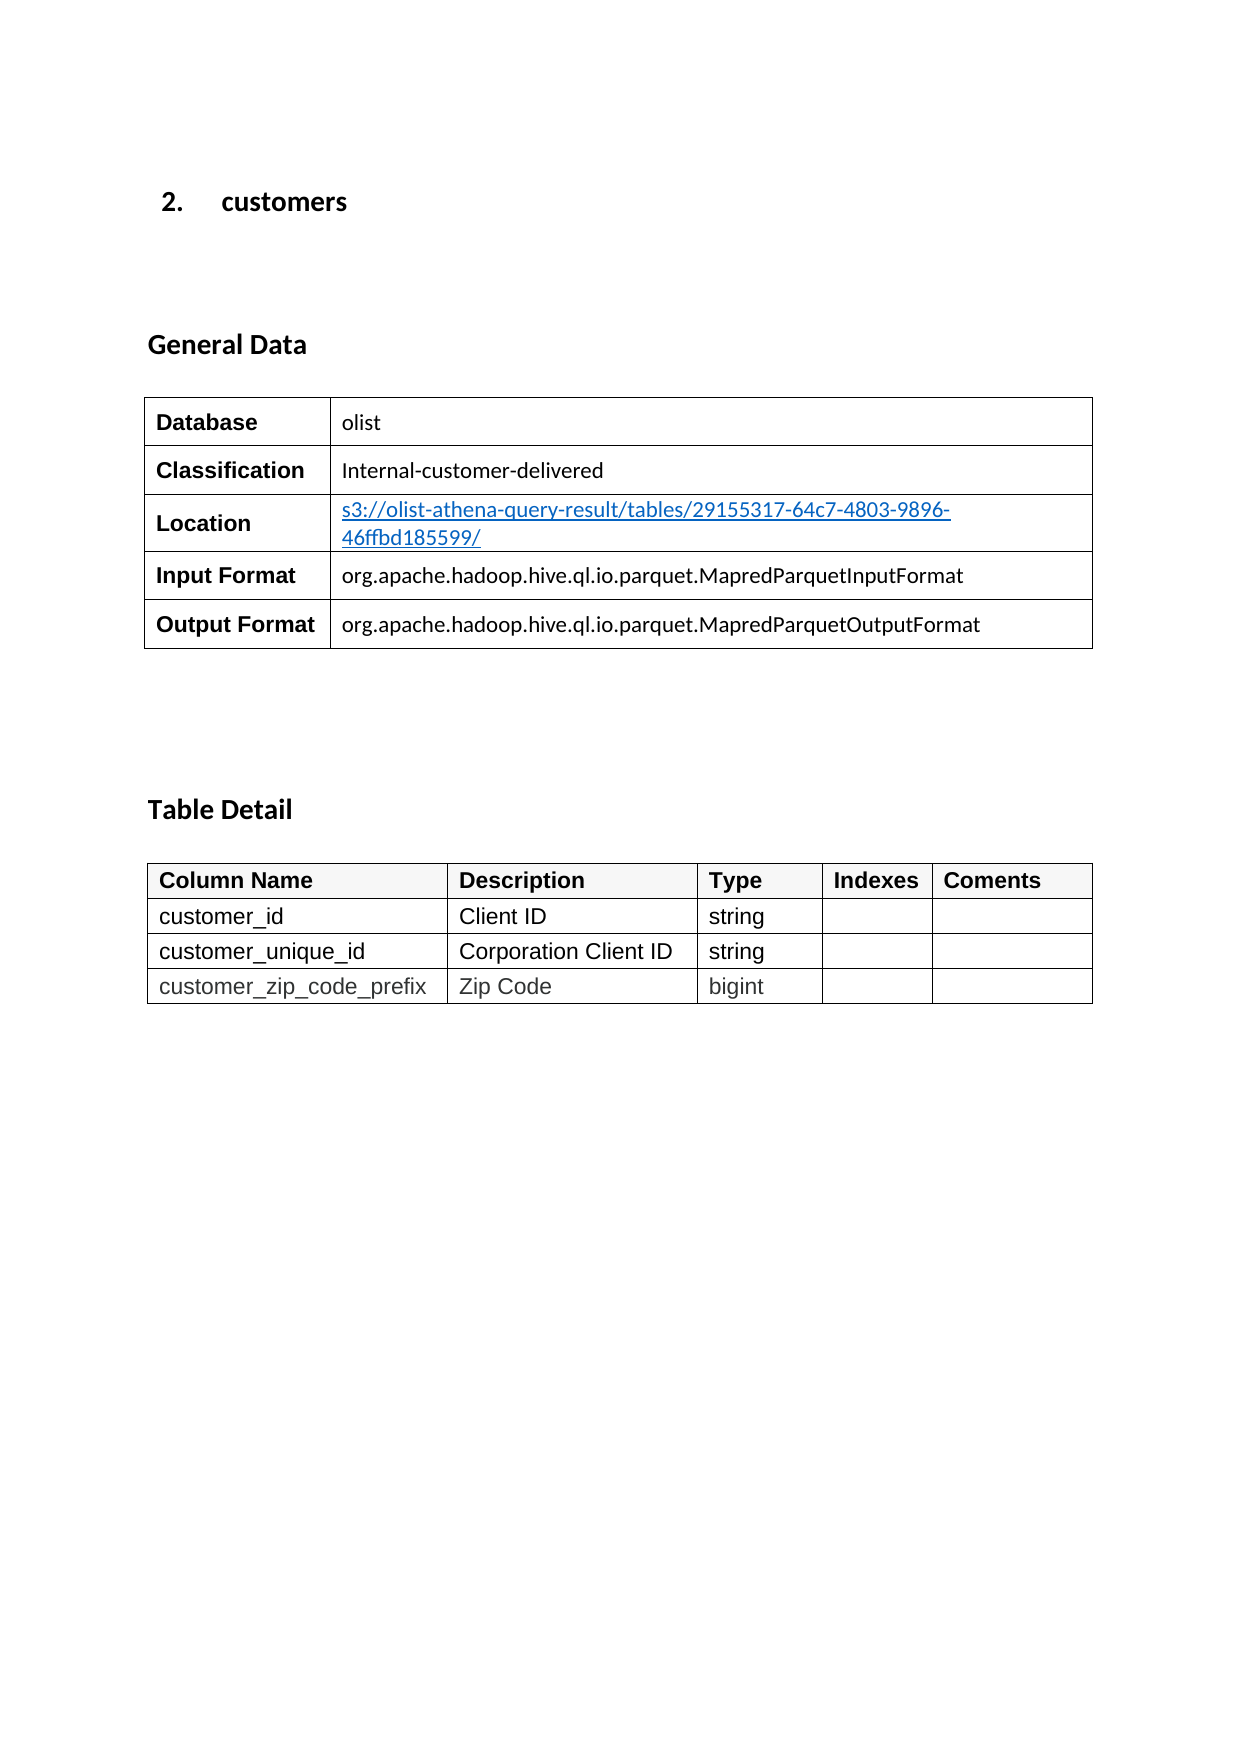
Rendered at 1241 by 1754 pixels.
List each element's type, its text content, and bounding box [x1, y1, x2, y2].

table_cell bigint [698, 969, 822, 1003]
table_cell string [698, 899, 822, 933]
table_header Description [448, 864, 697, 898]
table_header Indexes [823, 864, 932, 898]
table_cell org.apache.hadoop.hive.ql.io.parquet.MapredParquetInputFormat [331, 552, 1092, 599]
table_cell Internal-customer-delivered [331, 446, 1092, 494]
table_cell Location [145, 495, 330, 551]
table_cell customer_zip_code_prefix [148, 969, 447, 1003]
table_cell Classification [145, 446, 330, 494]
table_cell [933, 899, 1092, 933]
table_cell s3://olist-athena-query-result/tables/29155317-64c7-4803-9896-46ffbd185599/ [331, 495, 1092, 551]
table_cell Zip Code [448, 969, 697, 1003]
table_header Database [145, 398, 330, 445]
table_cell customer_unique_id [148, 934, 447, 968]
text Table Detail [148, 791, 1092, 827]
table_cell Corporation Client ID [448, 934, 697, 968]
table_cell customer_id [148, 899, 447, 933]
table_header Column Name [148, 864, 447, 898]
table_cell [823, 934, 932, 968]
list customers [184, 183, 1092, 219]
text General Data [148, 326, 1092, 361]
table_cell Client ID [448, 899, 697, 933]
table_header Type [698, 864, 822, 898]
table_cell Output Format [145, 600, 330, 648]
table_cell [933, 969, 1092, 1003]
table_cell [823, 969, 932, 1003]
table_cell Input Format [145, 552, 330, 599]
table_cell [823, 899, 932, 933]
table_header olist [331, 398, 1092, 445]
table_header Coments [933, 864, 1092, 898]
table_cell [933, 934, 1092, 968]
table_cell org.apache.hadoop.hive.ql.io.parquet.MapredParquetOutputFormat [331, 600, 1092, 648]
table_cell string [698, 934, 822, 968]
